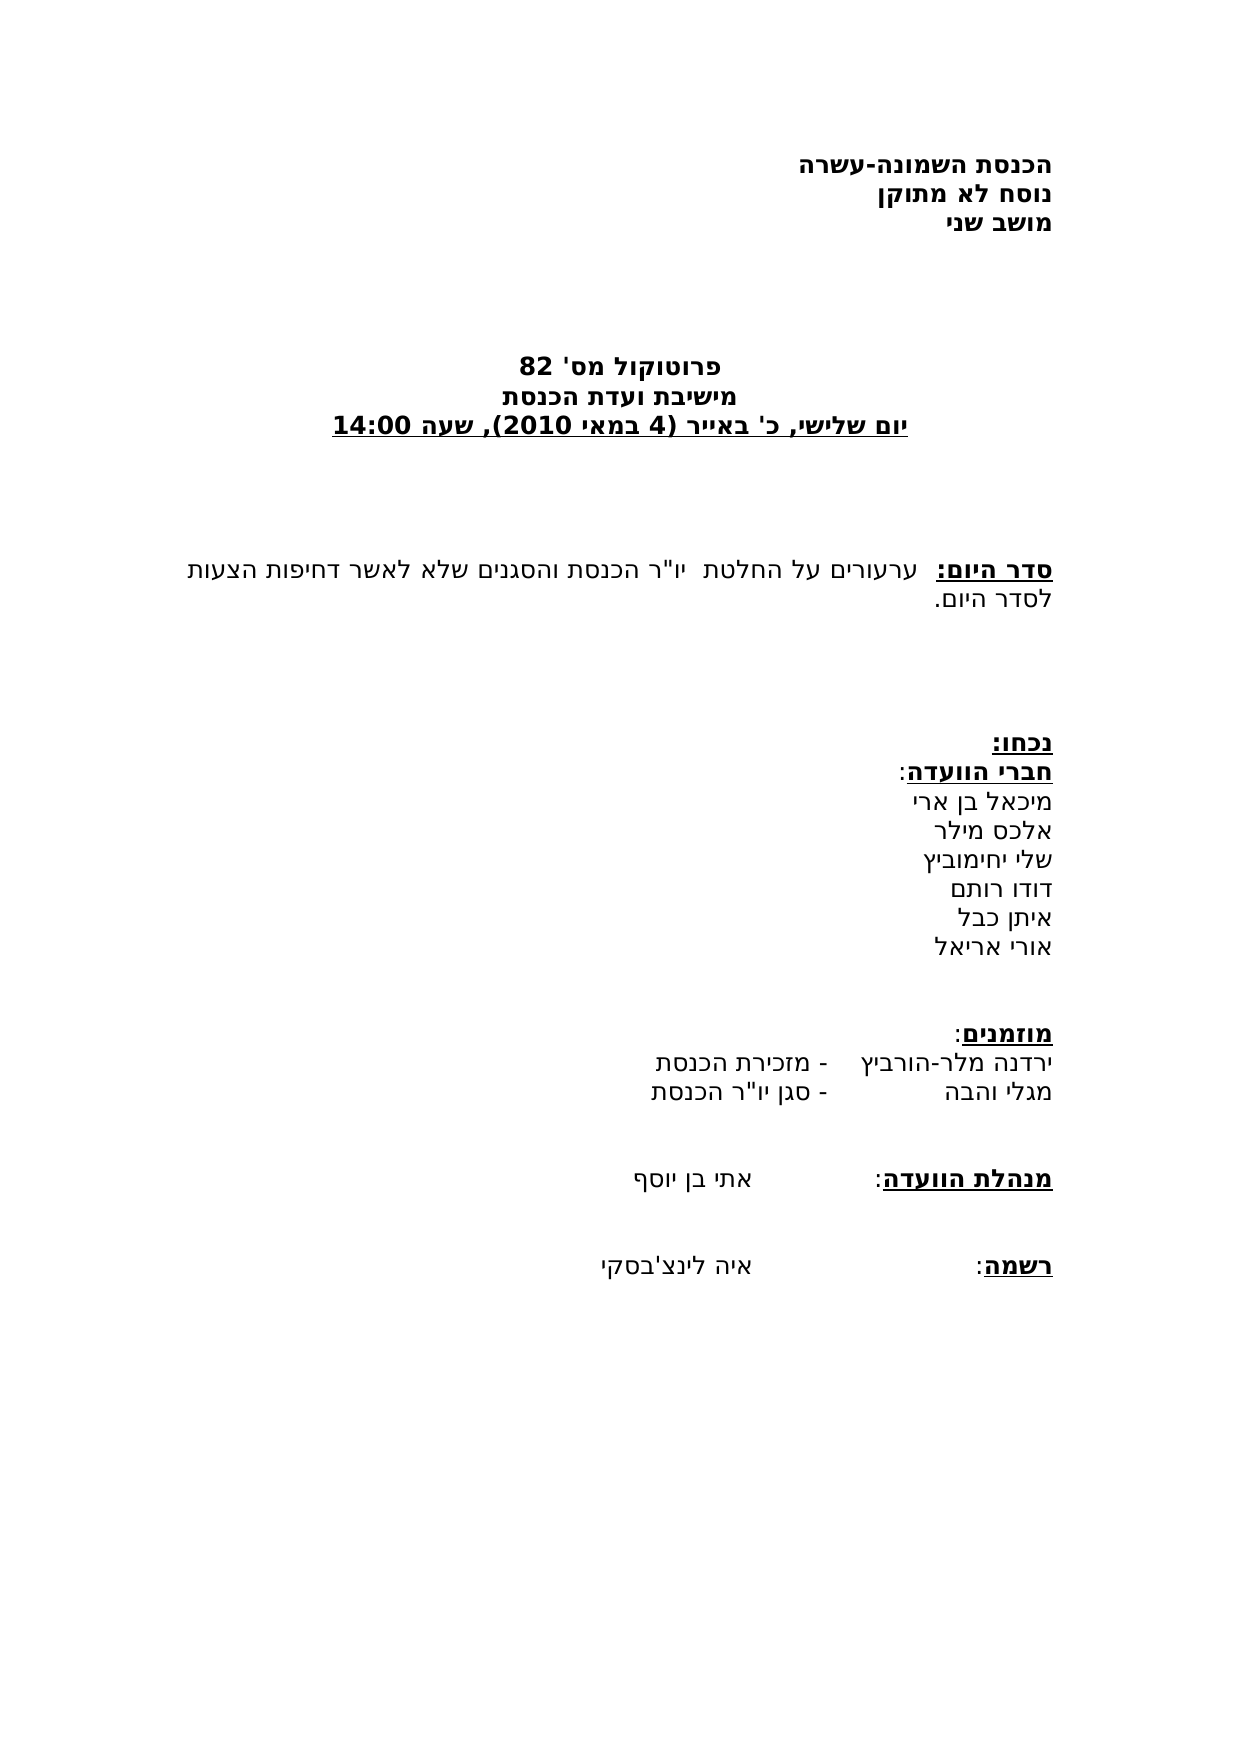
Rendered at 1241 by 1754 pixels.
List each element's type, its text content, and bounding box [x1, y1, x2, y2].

text מושב שני [187, 208, 1053, 237]
text מישיבת ועדת הכנסת [187, 382, 1053, 411]
text מגלי והבה - סגן יו"ר הכנסת [187, 1077, 1053, 1107]
text הכנסת השמונה-עשרה נוסח לא מתוקן [187, 150, 1053, 208]
text דודו רותם [187, 874, 1053, 903]
text סדר היום: ערעורים על החלטת יו"ר הכנסת והסגנים שלא לאשר דחיפות הצעות לסדר היום. [187, 555, 1053, 613]
text אורי אריאל [187, 932, 1053, 962]
text רשמה: [187, 1251, 1053, 1280]
text פרוטוקול מס' 82 [187, 352, 1053, 382]
text נכחו: [187, 728, 1053, 757]
text ירדנה מלר-הורביץ - מזכירת הכנסת [187, 1048, 1053, 1077]
text שלי יחימוביץ [187, 845, 1053, 874]
text חברי הוועדה: [187, 757, 1053, 787]
text מיכאל בן ארי [187, 787, 1053, 816]
text איתן כבל [187, 903, 1053, 932]
text מוזמנים: [187, 1019, 1053, 1048]
text יום שלישי, כ' באייר (4 במאי 2010), שעה 14:00 [187, 411, 1053, 440]
text אלכס מילר [187, 816, 1053, 845]
text מנהלת הוועדה: אתי בן יוסף [187, 1164, 1053, 1193]
